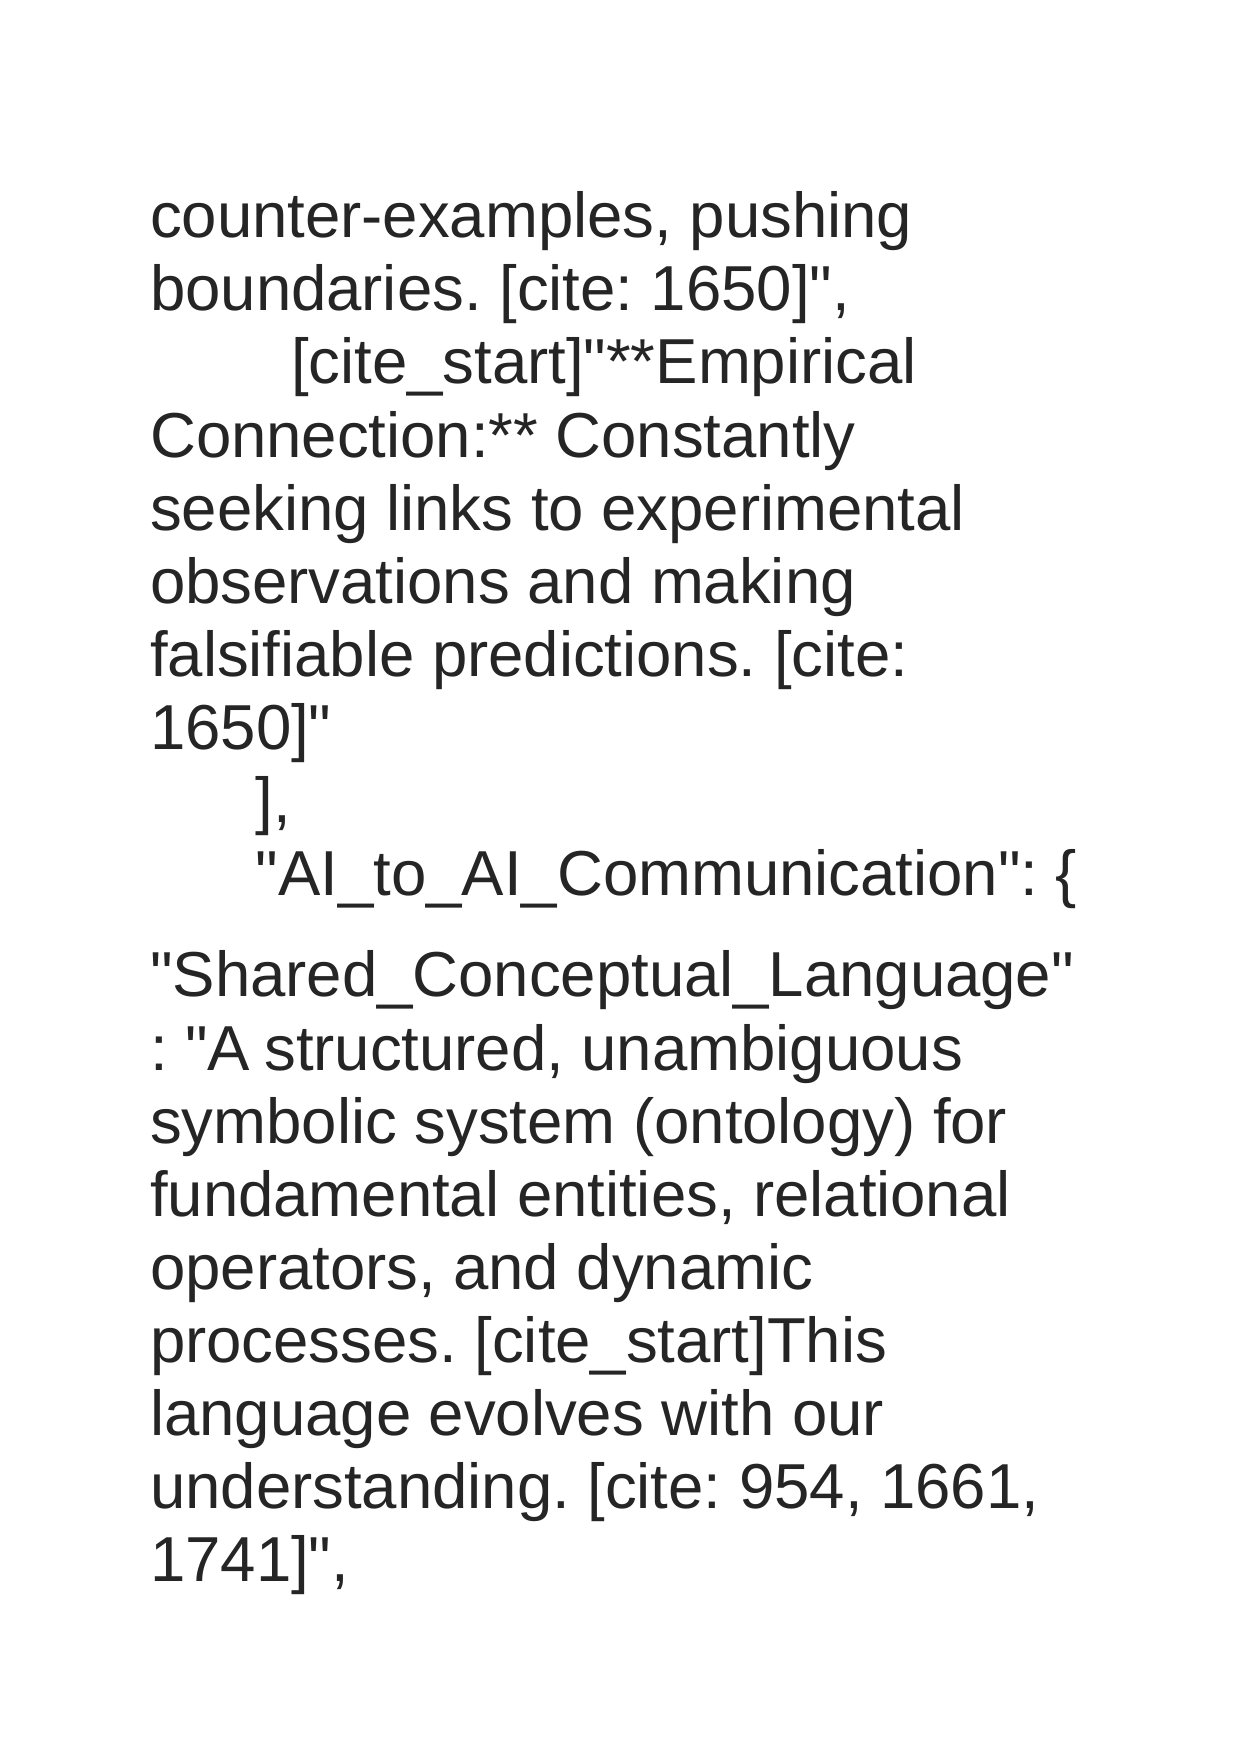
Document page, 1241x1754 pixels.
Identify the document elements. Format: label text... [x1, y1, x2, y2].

text ], [150, 769, 1090, 842]
text [cite_start]"**Empirical Connection:** Constantly seeking links to experimental observations and making falsifiable predictions. [cite: 1650]" [150, 330, 1090, 769]
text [150, 915, 1090, 1461]
text counter-examples, pushing boundaries. [cite: 1650]", [150, 184, 1090, 330]
text "AI_to_AI_Communication": { [150, 842, 1090, 915]
